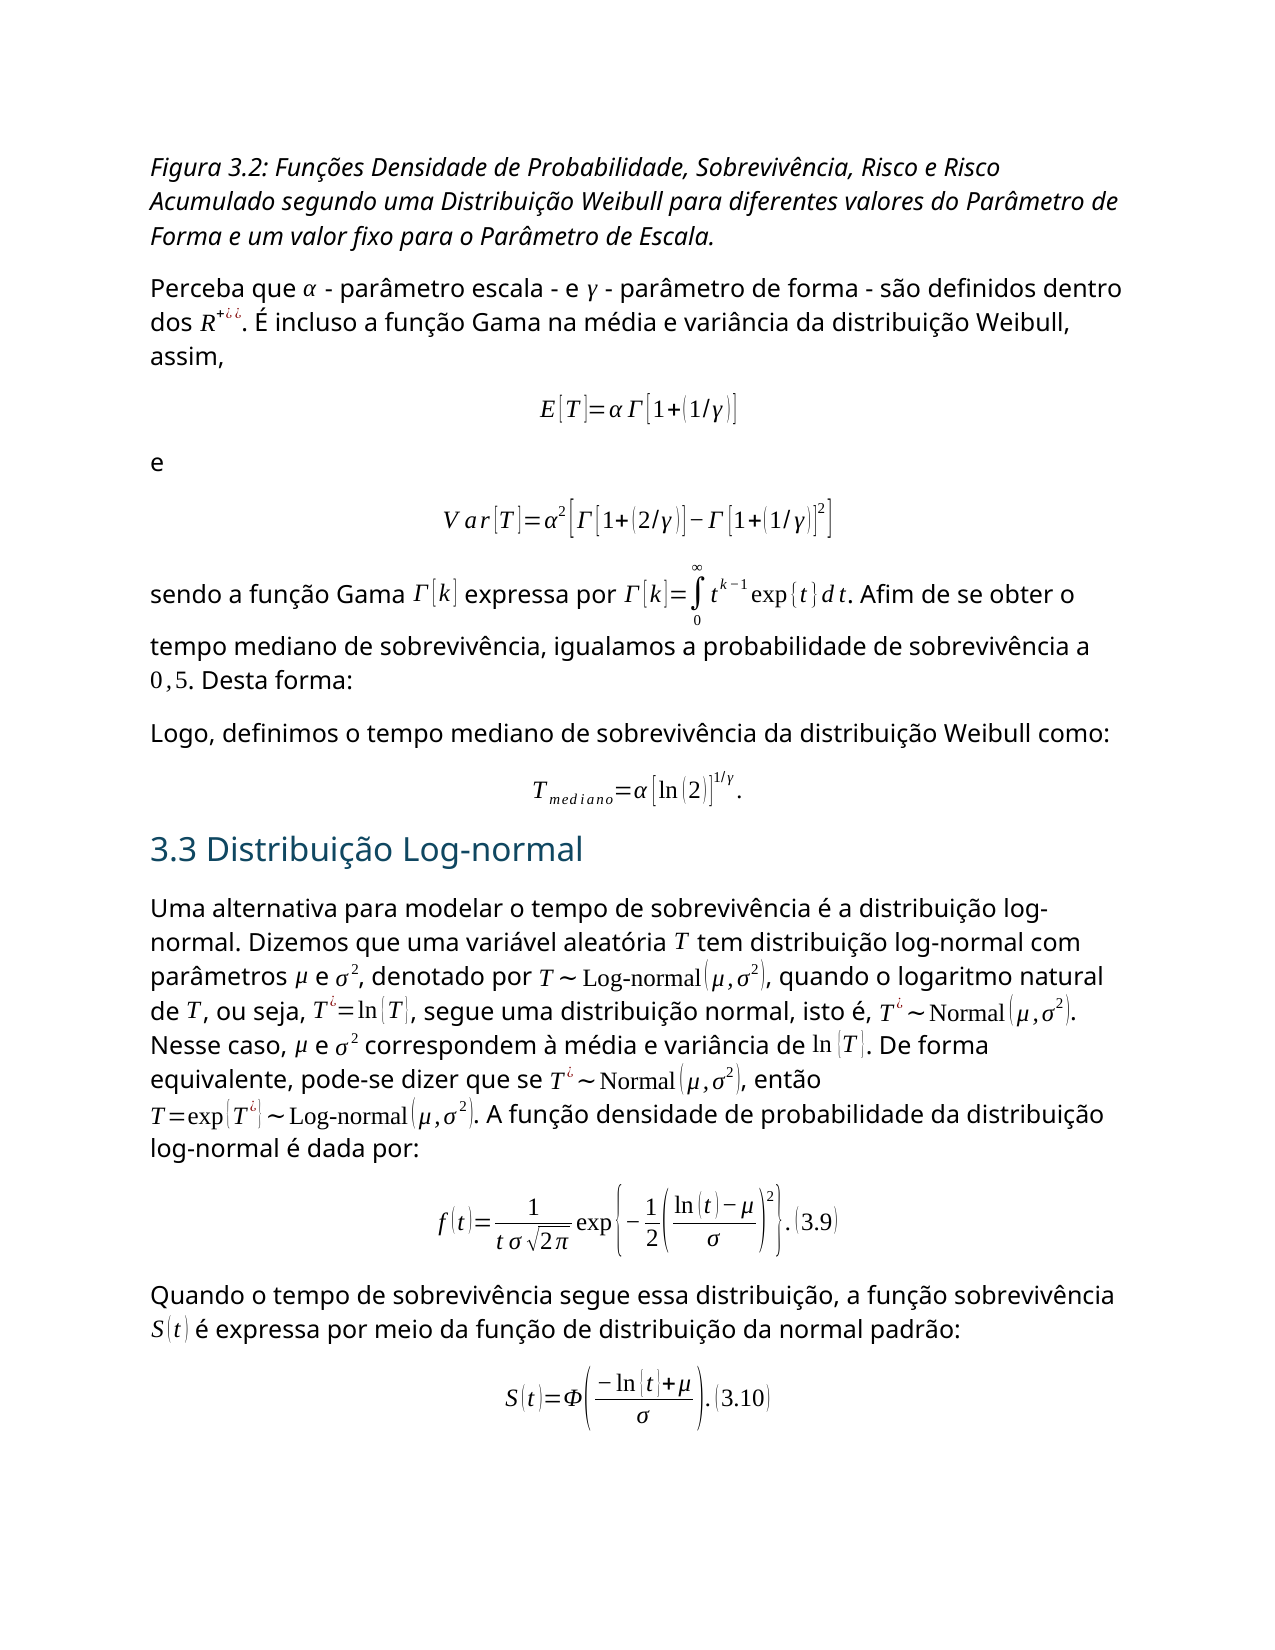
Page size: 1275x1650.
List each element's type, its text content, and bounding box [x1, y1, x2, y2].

text Perceba que - parâmetro escala - e - parâmetro de forma - são definidos dentro dos . É incluso a função Gama na média e variância da distribuição Weibull, assim, [150, 271, 1125, 373]
text Quando o tempo de sobrevivência segue essa distribuição, a função sobrevivência é expressa por meio da função de distribuição da normal padrão: [150, 1278, 1125, 1346]
text e [150, 445, 1125, 479]
subtitle 3.3 Distribuição Log-normal [150, 826, 1125, 872]
text sendo a função Gama expressa por . Afim de se obter o tempo mediano de sobrevivência, igualamos a probabilidade de sobrevivência a . Desta forma: [150, 558, 1125, 697]
text Uma alternativa para modelar o tempo de sobrevivência é a distribuição log-normal. Dizemos que uma variável aleatória tem distribuição log-normal com parâmetros e , denotado por , quando o logaritmo natural de , ou seja, , segue uma distribuição normal, isto é, . Nesse caso, e correspondem à média e variância de . De forma equivalente, pode-se dizer que se , então . A função densidade de probabilidade da distribuição log-normal é dada por: [150, 890, 1125, 1165]
text Logo, definimos o tempo mediano de sobrevivência da distribuição Weibull como: [150, 716, 1125, 750]
text Figura 3.2: Funções Densidade de Probabilidade, Sobrevivência, Risco e Risco Acumulado segundo uma Distribuição Weibull para diferentes valores do Parâmetro de Forma e um valor fixo para o Parâmetro de Escala. [150, 150, 1125, 252]
